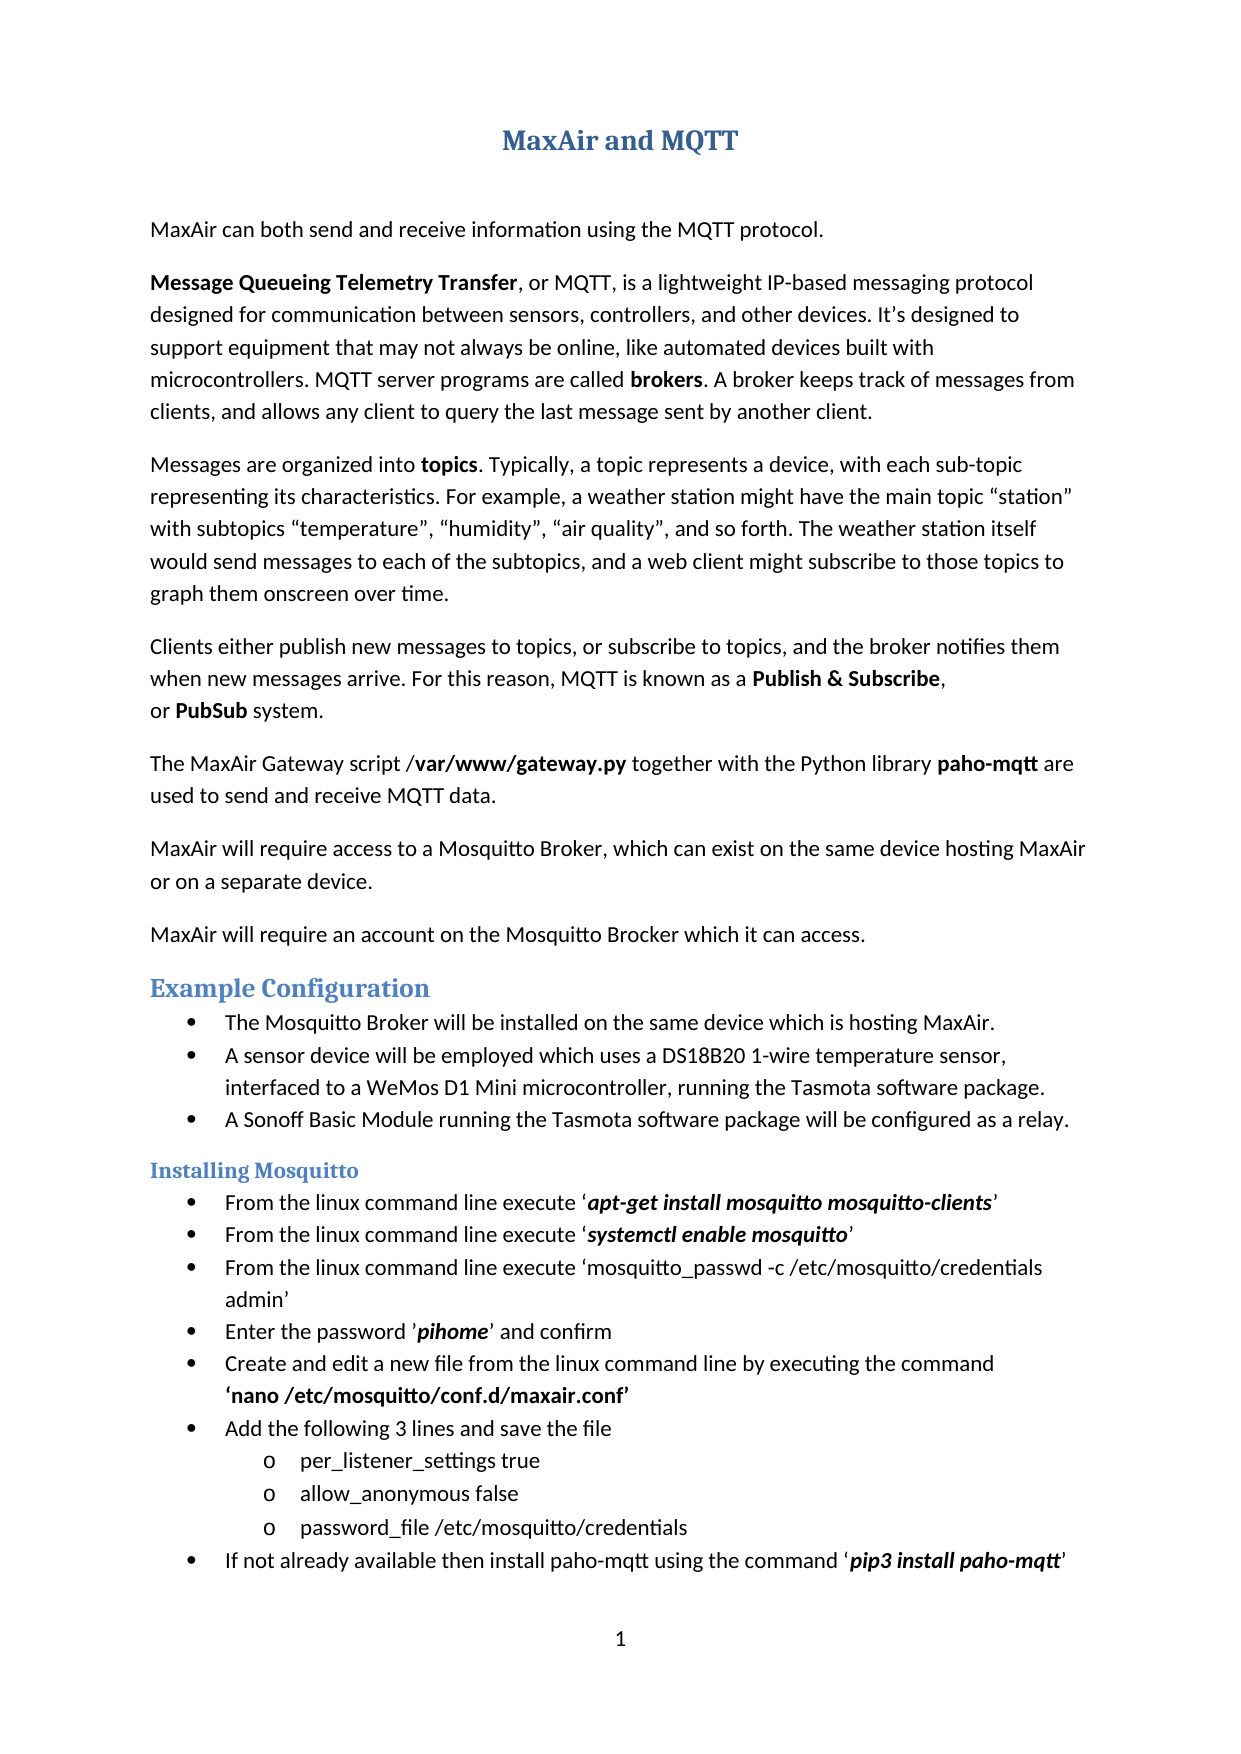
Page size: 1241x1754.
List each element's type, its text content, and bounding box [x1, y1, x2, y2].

list A Sonoff Basic Module running the Tasmota software package will be configured as a relay. [187, 1105, 1090, 1133]
text Messages are organized into topics. Typically, a topic represents a device, with each sub-topic representing its characteristics. For example, a weather station might have the main topic “station” with subtopics “temperature”, “humidity”, “air quality”, and so forth. The weather station itself would send messages to each of the subtopics, and a web client might subscribe to those topics to graph them onscreen over time. [150, 450, 1090, 607]
list password_file /etc/mosquitto/credentials [262, 1513, 1090, 1542]
list per_listener_settings true [262, 1446, 1090, 1475]
list Enter the password ’pihome’ and confirm [187, 1317, 1090, 1345]
text MaxAir will require an account on the Mosquitto Brocker which it can access. [150, 920, 1090, 948]
list Create and edit a new file from the linux command line by executing the command ‘nano /etc/mosquitto/conf.d/maxair.conf’ [187, 1349, 1090, 1409]
list From the linux command line execute ‘mosquitto_passwd -c /etc/mosquitto/credentials admin’ [187, 1253, 1090, 1313]
list From the linux command line execute ‘systemctl enable mosquitto’ [187, 1221, 1090, 1248]
subtitle Example Configuration [150, 973, 1090, 1004]
text Clients either publish new messages to topics, or subscribe to topics, and the broker notifies them when new messages arrive. For this reason, MQTT is known as a Publish & Subscribe, or PubSub system. [150, 632, 1090, 724]
list The Mosquitto Broker will be installed on the same device which is hosting MaxAir. [187, 1008, 1090, 1037]
text MaxAir will require access to a Mosquitto Broker, which can exist on the same device hosting MaxAir or on a separate device. [150, 834, 1090, 895]
text Message Queueing Telemetry Transfer, or MQTT, is a lightweight IP-based messaging protocol designed for communication between sensors, controllers, and other devices. It’s designed to support equipment that may not always be online, like automated devices built with microcontrollers. MQTT server programs are called brokers. A broker keeps track of messages from clients, and allows any client to query the last message sent by another client. [150, 268, 1090, 425]
text The MaxAir Gateway script /var/www/gateway.py together with the Python library paho-mqtt are used to send and receive MQTT data. [150, 749, 1090, 809]
list If not already available then install paho-mqtt using the command ‘pip3 install paho-mqtt’ [187, 1546, 1090, 1574]
list A sensor device will be employed which uses a DS18B20 1-wire temperature sensor, interfaced to a WeMos D1 Mini microcontroller, running the Tasmota software package. [187, 1041, 1090, 1101]
subtitle Installing Mosquitto [150, 1158, 1090, 1184]
list allow_anonymous false [262, 1479, 1090, 1508]
list From the linux command line execute ‘apt-get install mosquitto mosquitto-clients’ [187, 1188, 1090, 1216]
text MaxAir can both send and receive information using the MQTT protocol. [150, 215, 1090, 243]
list Add the following 3 lines and save the file [187, 1414, 1090, 1442]
